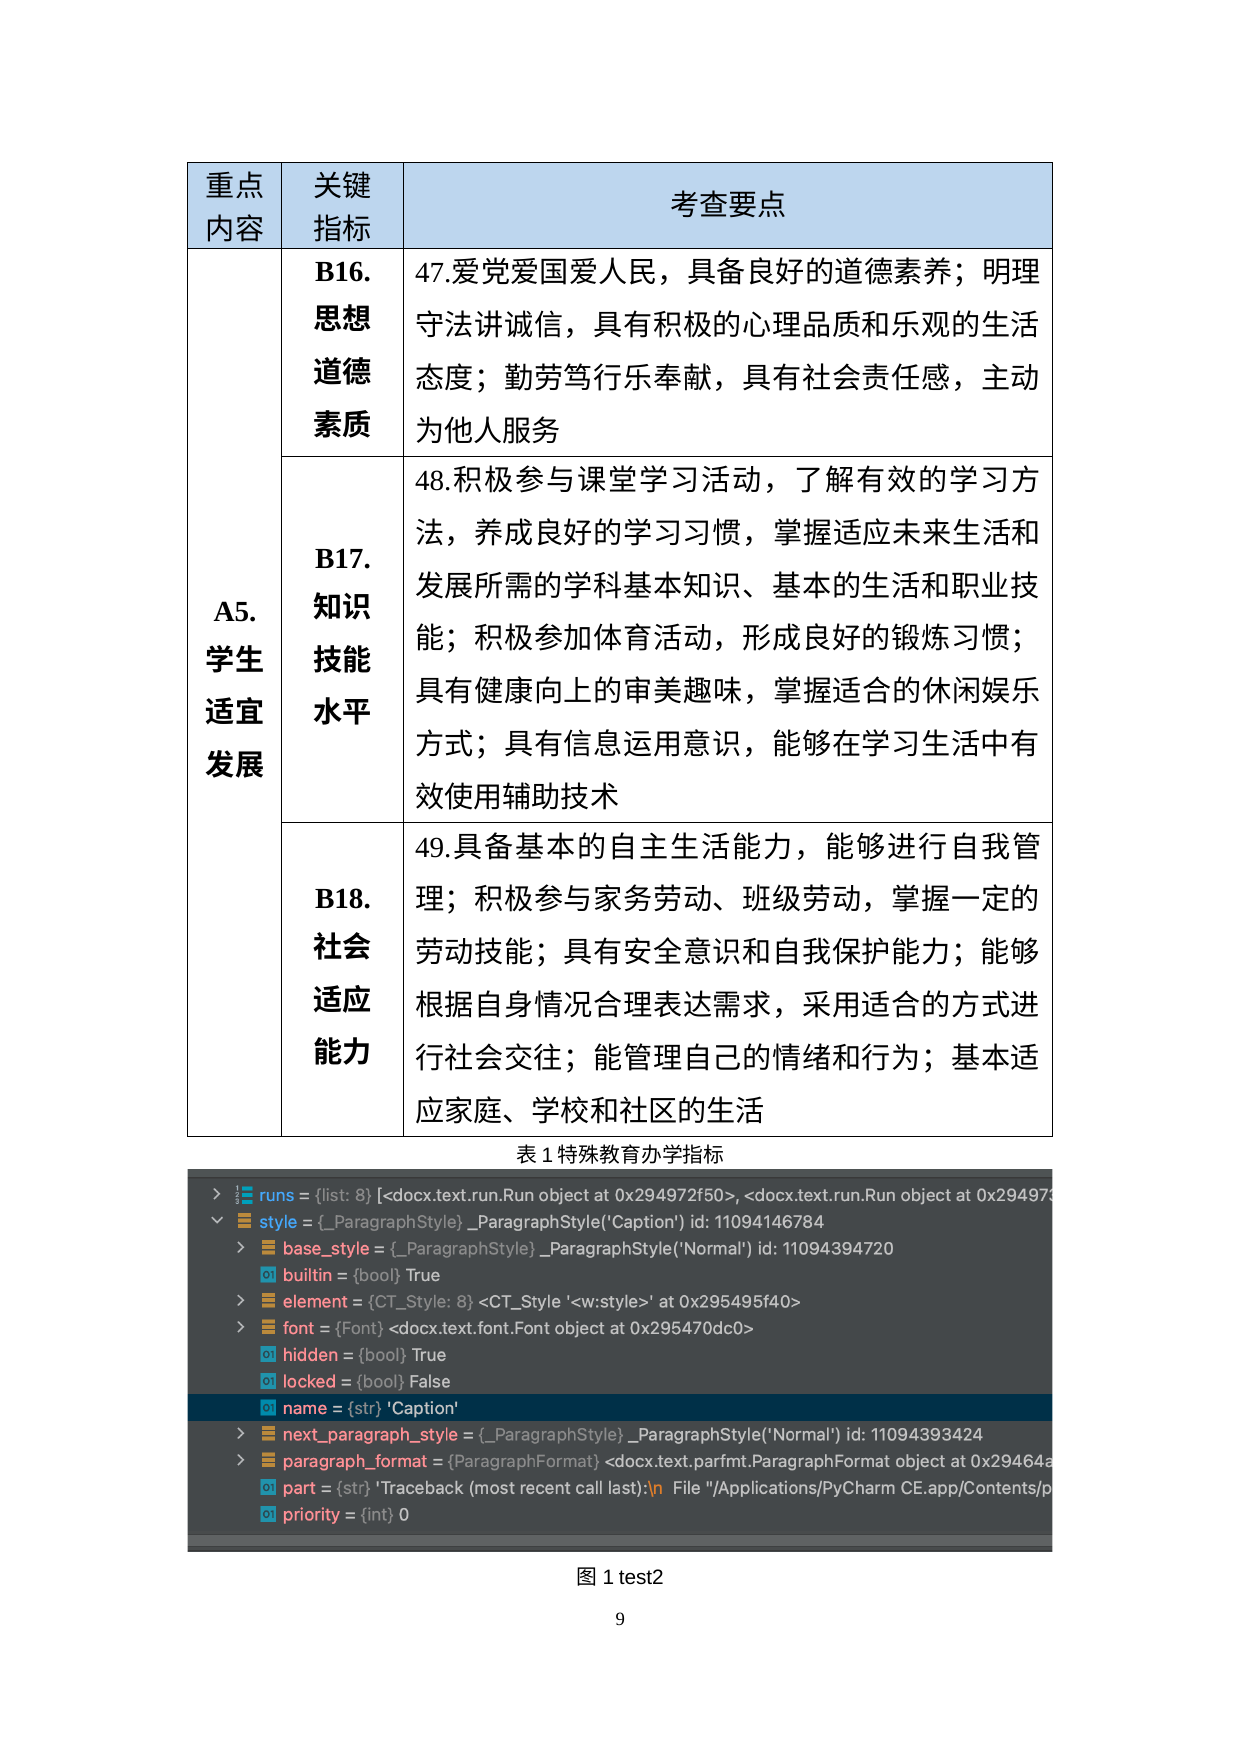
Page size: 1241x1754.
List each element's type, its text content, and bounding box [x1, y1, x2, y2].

table_cell B18. 社会 适应 能力 [282, 823, 403, 1136]
table_header 考查要点 [404, 163, 1052, 248]
table_header 关键 指标 [282, 163, 403, 248]
table_cell 48.积极参与课堂学习活动，了解有效的学习方法，养成良好的学习习惯，掌握适应未来生活和发展所需的学科基本知识、基本的生活和职业技能；积极参加体育活动，形成良好的锻炼习惯；具有健康向上的审美趣味，掌握适合的休闲娱乐方式；具有信息运用意识，能够在学习生活中有效使用辅助技术 [404, 457, 1052, 822]
table_cell A5. 学生 适宜 发展 [188, 249, 281, 1136]
table_cell B17. 知识 技能 水平 [282, 457, 403, 822]
table_cell 47.爱党爱国爱人民，具备良好的道德素养；明理守法讲诚信，具有积极的心理品质和乐观的生活态度；勤劳笃行乐奉献，具有社会责任感，主动为他人服务 [404, 249, 1052, 456]
picture [187, 1169, 1053, 1393]
table_header 重点内容 [188, 163, 281, 248]
table_cell B16. 思想 道德 素质 [282, 249, 403, 456]
picture [187, 1422, 1053, 1552]
text 表 1 特殊教育办学指标 [187, 1137, 1053, 1169]
text 图 1 test2 [187, 1559, 1053, 1592]
table_cell 49.具备基本的自主生活能力，能够进行自我管理；积极参与家务劳动、班级劳动，掌握一定的劳动技能；具有安全意识和自我保护能力；能够根据自身情况合理表达需求，采用适合的方式进行社会交往；能管理自己的情绪和行为；基本适应家庭、学校和社区的生活 [404, 823, 1052, 1136]
